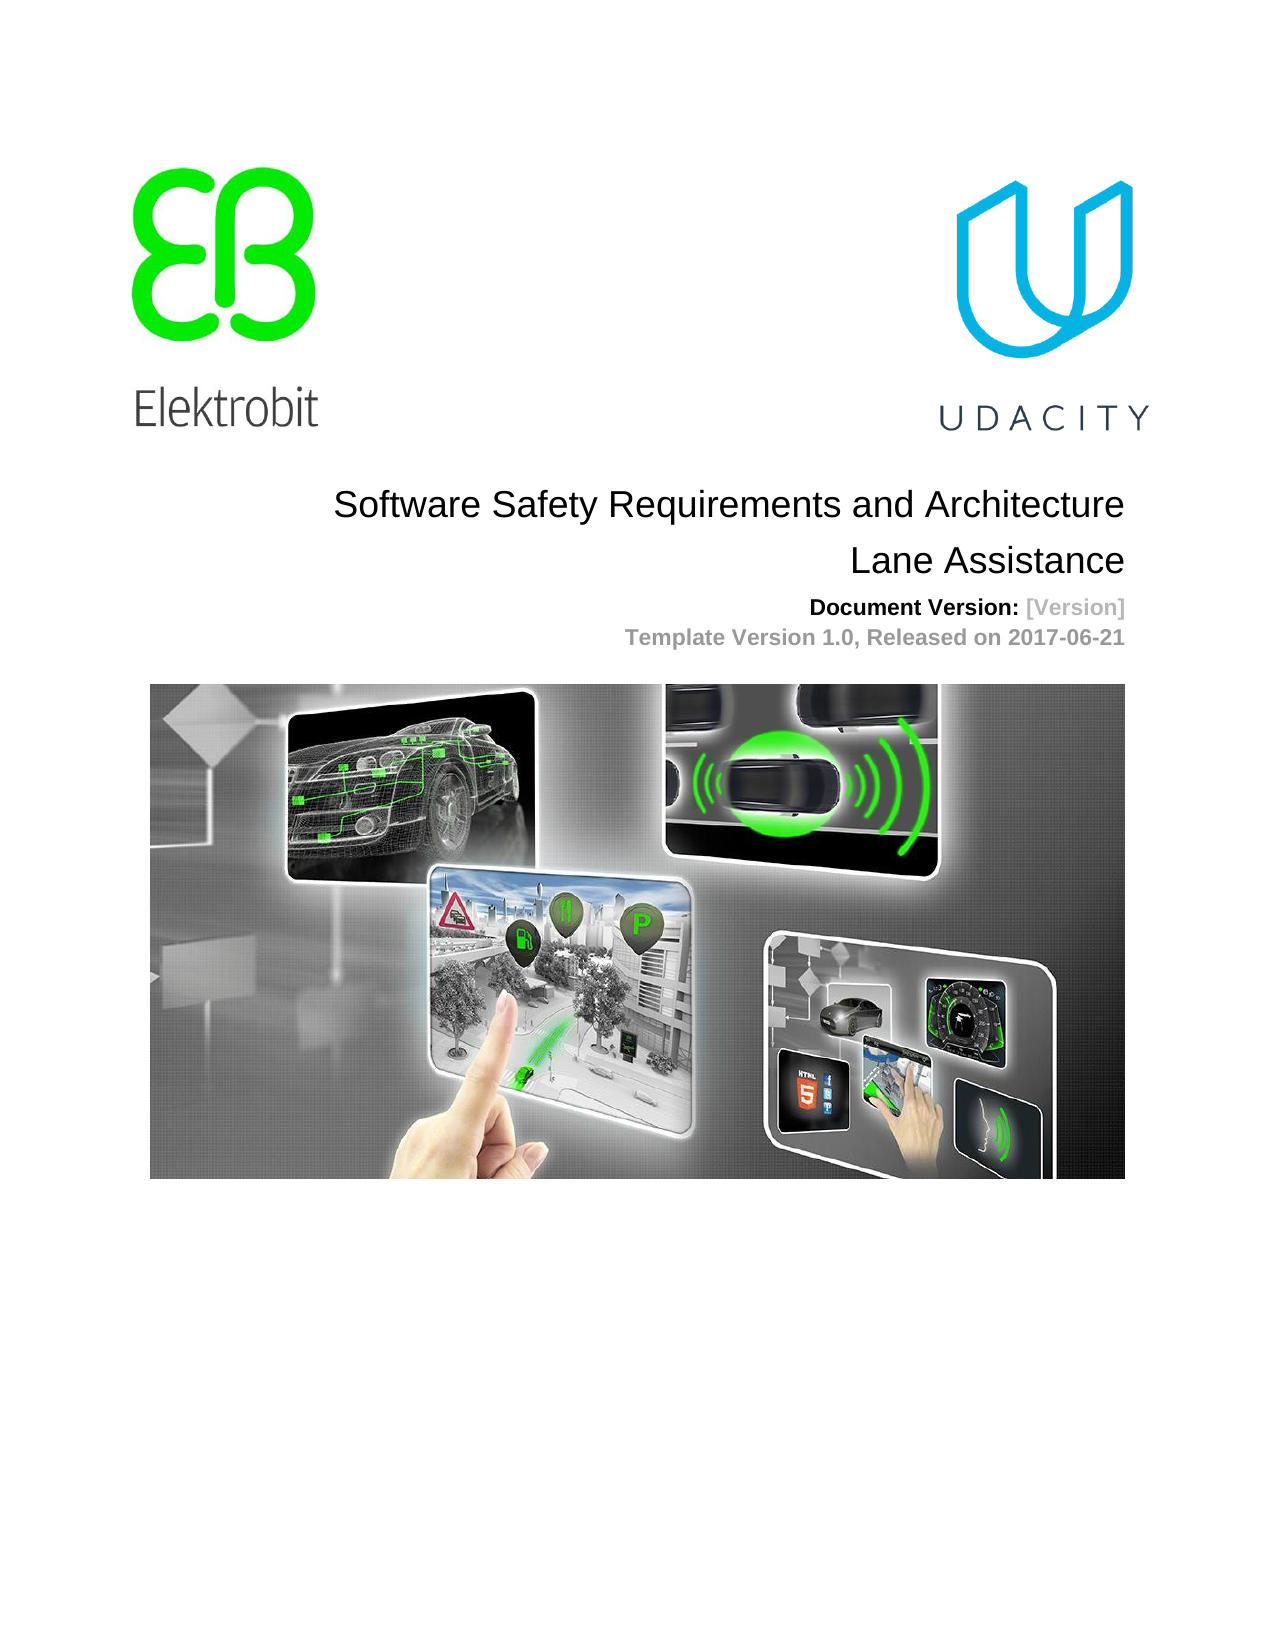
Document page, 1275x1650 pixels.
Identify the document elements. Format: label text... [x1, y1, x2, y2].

picture [150, 684, 1125, 1179]
picture [892, 150, 1188, 461]
text Document Version: [Version] [150, 594, 1125, 621]
picture [131, 167, 319, 427]
text Template Version 1.0, Released on 2017-06-21 [150, 624, 1125, 651]
title Software Safety Requirements and Architecture [150, 482, 1125, 526]
title Lane Assistance [150, 538, 1125, 581]
